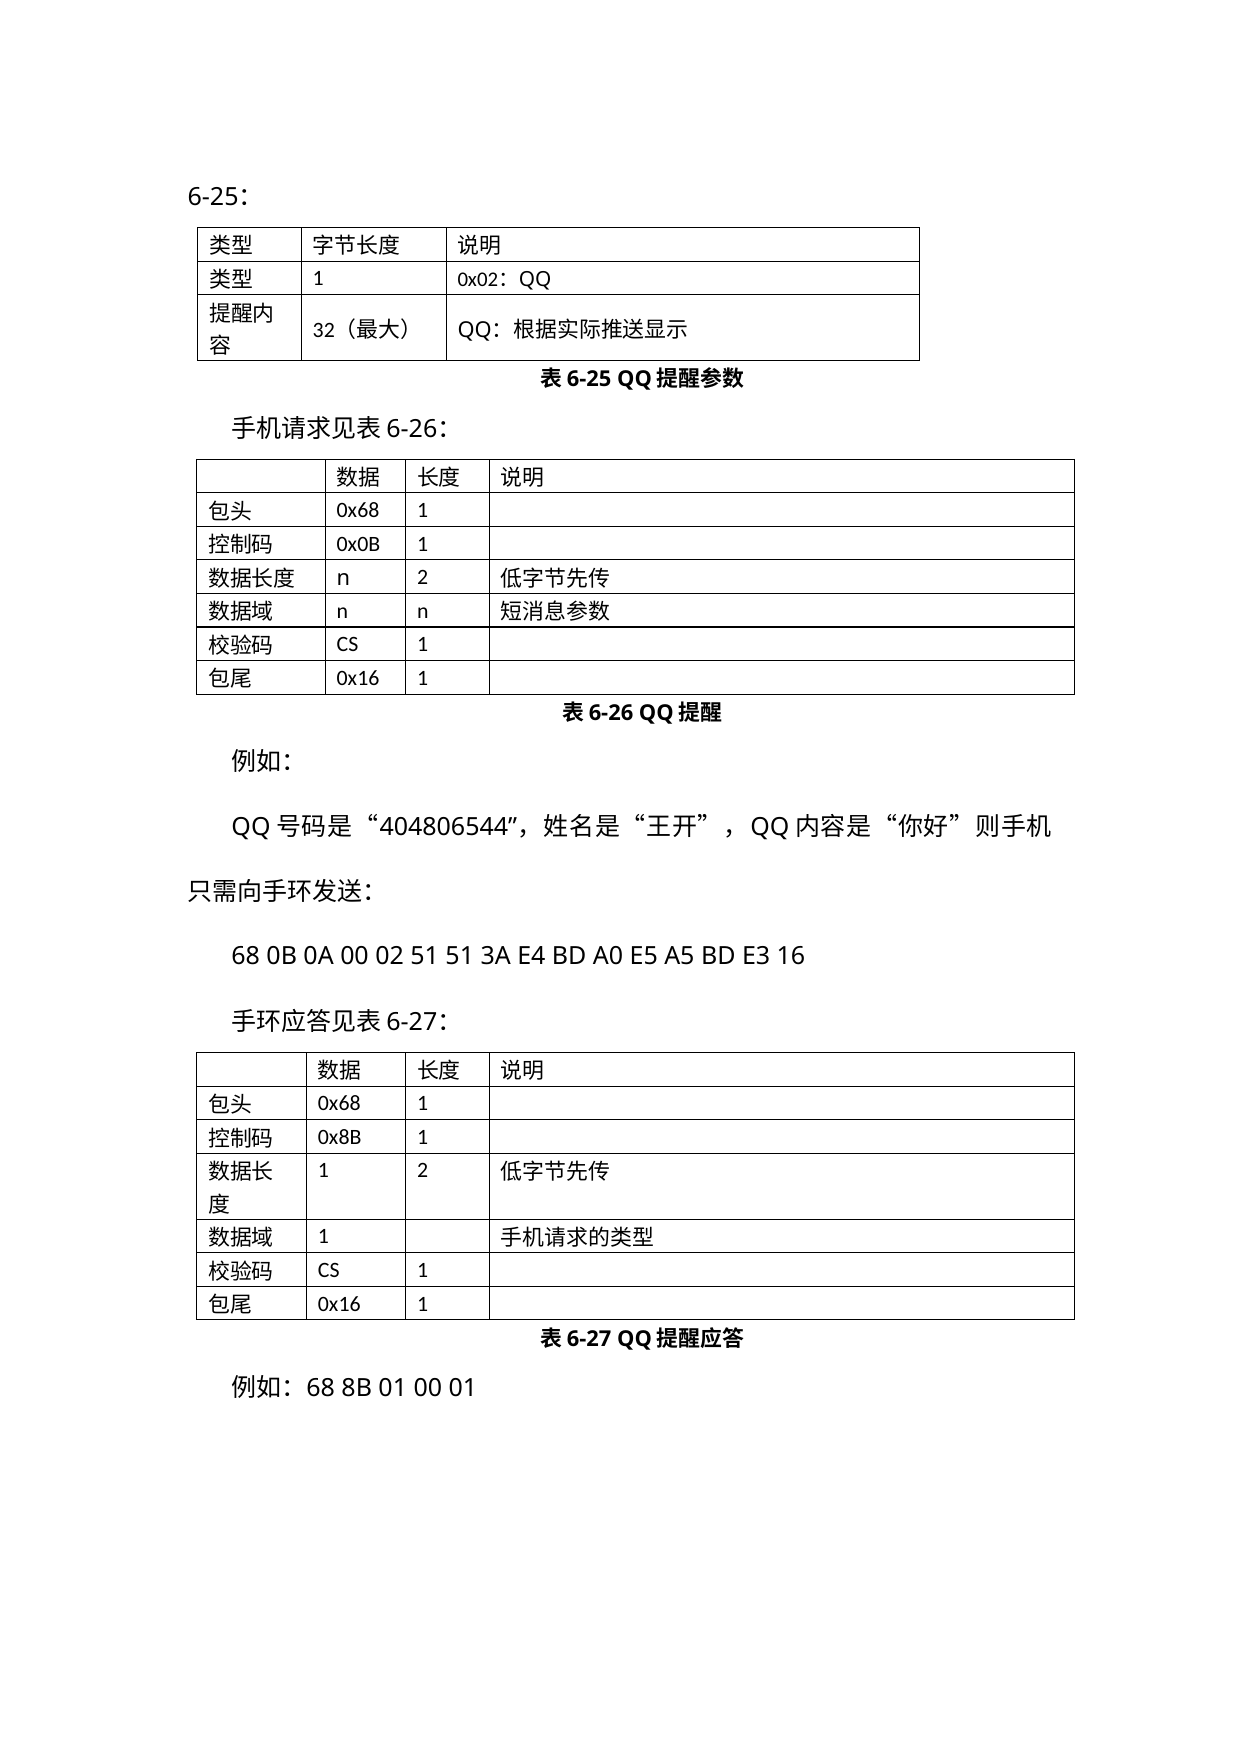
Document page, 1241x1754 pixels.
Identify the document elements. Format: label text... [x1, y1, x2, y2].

table_cell 1 [406, 1253, 489, 1286]
table_cell [406, 1220, 489, 1252]
table_cell 校验码 [197, 1253, 306, 1286]
table_cell n [326, 560, 405, 593]
table_cell 1 [406, 1287, 489, 1319]
table_header 说明 [490, 1053, 1074, 1086]
table_cell 0x16 [326, 661, 405, 693]
table_cell QQ：根据实际推送显示 [447, 295, 919, 360]
table_cell 0x02：QQ [447, 262, 919, 294]
table_cell 1 [406, 1087, 489, 1119]
table_header 数据 [307, 1053, 405, 1086]
table_cell 包头 [197, 1087, 306, 1119]
table_header 长度 [406, 460, 489, 492]
table_cell [490, 527, 1074, 559]
table_cell 提醒内容 [198, 295, 301, 360]
table_cell [490, 493, 1074, 526]
table_header 数据 [326, 460, 405, 492]
table_header [197, 1053, 306, 1086]
table_cell 1 [406, 628, 489, 660]
table_cell [490, 1287, 1074, 1319]
table_cell 2 [406, 560, 489, 593]
table_cell 控制码 [197, 527, 325, 559]
table_cell 0x0B [326, 527, 405, 559]
list 手环应答见表6-27： [187, 987, 1053, 1052]
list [187, 162, 1053, 227]
table_cell 控制码 [197, 1120, 306, 1153]
table_header 长度 [406, 1053, 489, 1086]
table_cell 数据长度 [197, 1154, 306, 1219]
table_cell 数据域 [197, 1220, 306, 1252]
table_cell 1 [406, 493, 489, 526]
table_cell 1 [307, 1154, 405, 1219]
table_cell CS [307, 1253, 405, 1286]
table_cell 手机请求的类型 [490, 1220, 1074, 1252]
table_cell n [326, 594, 405, 626]
table_cell 0x68 [307, 1087, 405, 1119]
list 68 0B 0A 00 02 51 51 3A E4 BD A0 E5 A5 BD E3 16 [187, 922, 1053, 987]
table_cell 1 [406, 1120, 489, 1153]
table_cell [490, 1253, 1074, 1286]
table_cell 类型 [198, 262, 301, 294]
table_cell 数据域 [197, 594, 325, 626]
table_cell [490, 661, 1074, 693]
table_header 说明 [447, 228, 919, 261]
table_cell 0x8B [307, 1120, 405, 1153]
table_cell 1 [302, 262, 446, 294]
table_cell 2 [406, 1154, 489, 1219]
table_cell 0x68 [326, 493, 405, 526]
table_header 类型 [198, 228, 301, 261]
table_cell 低字节先传 [490, 560, 1074, 593]
table_cell 1 [406, 661, 489, 693]
table_header 字节长度 [302, 228, 446, 261]
text 表6-27 QQ提醒应答 [187, 1320, 1053, 1353]
text 表6-25 QQ提醒参数 [187, 361, 1053, 394]
table_cell 1 [307, 1220, 405, 1252]
table_header [197, 460, 325, 492]
list 手机请求见表6-26： [187, 394, 1053, 459]
table_cell 短消息参数 [490, 594, 1074, 626]
table_cell 包尾 [197, 1287, 306, 1319]
table_cell 低字节先传 [490, 1154, 1074, 1219]
table_header 说明 [490, 460, 1074, 492]
table_cell n [406, 594, 489, 626]
table_cell 校验码 [197, 628, 325, 660]
table_cell [490, 628, 1074, 660]
list QQ号码是“404806544”，姓名是“王开”，QQ内容是“你好”则手机只需向手环发送： [187, 792, 1053, 922]
table_cell [490, 1087, 1074, 1119]
table_cell CS [326, 628, 405, 660]
table_cell 0x16 [307, 1287, 405, 1319]
table_cell 32（最大） [302, 295, 446, 360]
list 例如：68 8B 01 00 01 [187, 1353, 1053, 1418]
table_cell 1 [406, 527, 489, 559]
list 例如： [187, 727, 1053, 792]
table_cell 包尾 [197, 661, 325, 693]
text 表6-26 QQ提醒 [187, 694, 1053, 727]
table_cell [490, 1120, 1074, 1153]
table_cell 数据长度 [197, 560, 325, 593]
table_cell 包头 [197, 493, 325, 526]
